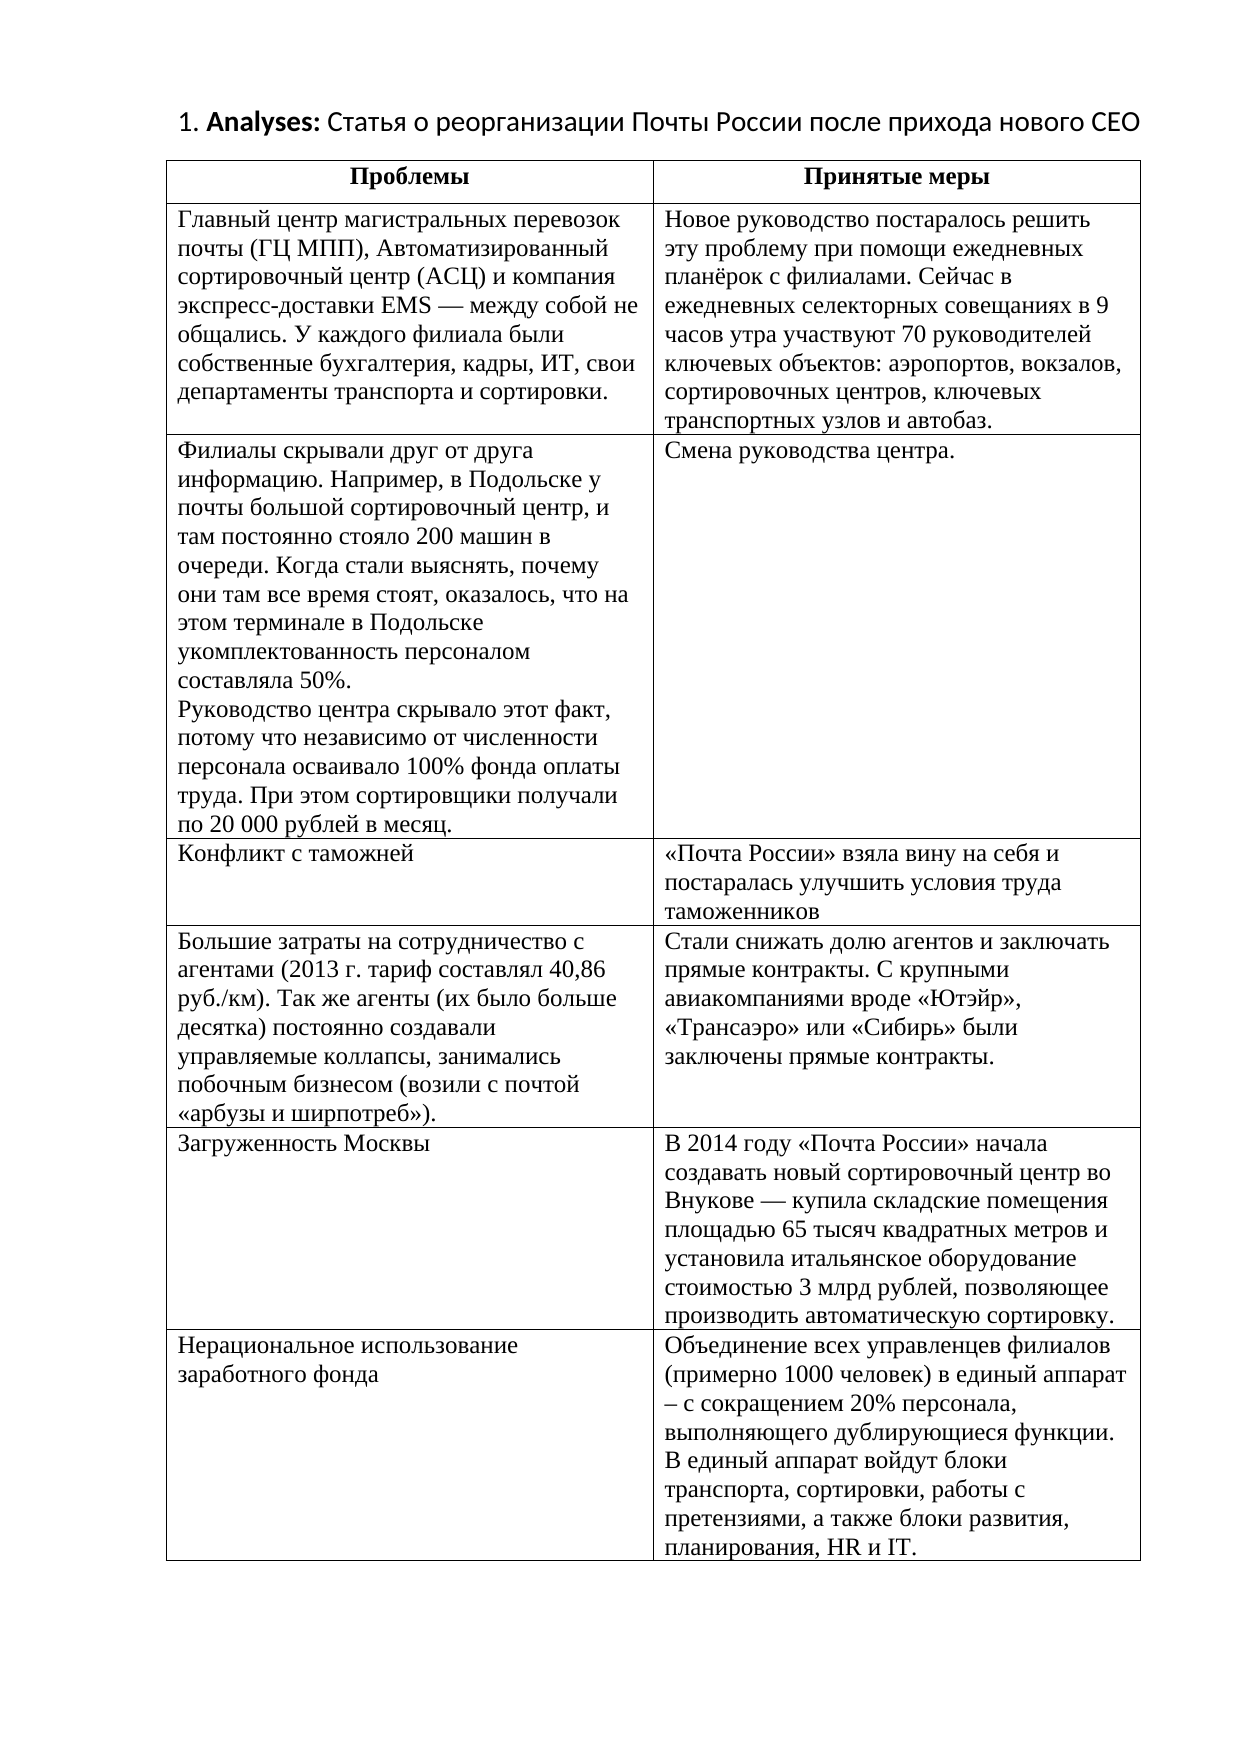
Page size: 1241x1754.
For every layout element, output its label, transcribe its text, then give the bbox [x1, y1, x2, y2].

table_header Принятые меры [654, 161, 1140, 203]
table_cell Стали снижать долю агентов и заключать прямые контракты. С крупными авиакомпаниями вроде «Ютэйр», «Трансаэро» или «Сибирь» были заключены прямые контракты. [654, 926, 1140, 1127]
table_cell Филиалы скрывали друг от друга информацию. Например, в Подольске у почты большой сортировочный центр, и там постоянно стояло 200 машин в очереди. Когда стали выяснять, почему они там все время стоят, оказалось, что на этом терминале в Подольске укомплектованность персоналом составляла 50%. Руководство центра скрывало этот факт, потому что независимо от численности персонала осваивало 100% фонда оплаты труда. При этом сортировщики получали по 20 000 рублей в месяц. [167, 435, 653, 837]
table_cell Смена руководства центра. [654, 435, 1140, 837]
table_cell Объединение всех управленцев филиалов (примерно 1000 человек) в единый аппарат – с сокращением 20% персонала, выполняющего дублирующиеся функции. В единый аппарат войдут блоки транспорта, сортировки, работы с претензиями, а также блоки развития, планирования, HR и IT. [654, 1330, 1140, 1560]
table_cell Новое руководство постаралось решить эту проблему при помощи ежедневных планёрок с филиалами. Сейчас в ежедневных селекторных совещаниях в 9 часов утра участвуют 70 руководителей ключевых объектов: аэропортов, вокзалов, сортировочных центров, ключевых транспортных узлов и автобаз. [654, 204, 1140, 434]
table_cell Загруженность Москвы [167, 1128, 653, 1329]
table_cell «Почта России» взяла вину на себя и постаралась улучшить условия труда таможенников [654, 839, 1140, 925]
table_cell Нерациональное использование заработного фонда [167, 1330, 653, 1560]
table_header Проблемы [167, 161, 653, 203]
table_cell Главный центр магистральных перевозок почты (ГЦ МПП), Автоматизированный сортировочный центр (АСЦ) и компания экспресс-доставки EMS — между собой не общались. У каждого филиала были собственные бухгалтерия, кадры, ИТ, свои департаменты транспорта и сортировки. [167, 204, 653, 434]
table_cell В 2014 году «Почта России» начала создавать новый сортировочный центр во Внукове — купила складские помещения площадью 65 тысяч квадратных метров и установила итальянское оборудование стоимостью 3 млрд рублей, позволяющее производить автоматическую сортировку. [654, 1128, 1140, 1329]
table_cell Конфликт с таможней [167, 839, 653, 925]
text 1. Analyses: Статья о реорганизации Почты России после прихода нового CEO [177, 103, 1152, 139]
table_cell Большие затраты на сотрудничество с агентами (2013 г. тариф составлял 40,86 руб./км). Так же агенты (их было больше десятка) постоянно создавали управляемые коллапсы, занимались побочным бизнесом (возили с почтой «арбузы и ширпотреб»). [167, 926, 653, 1127]
